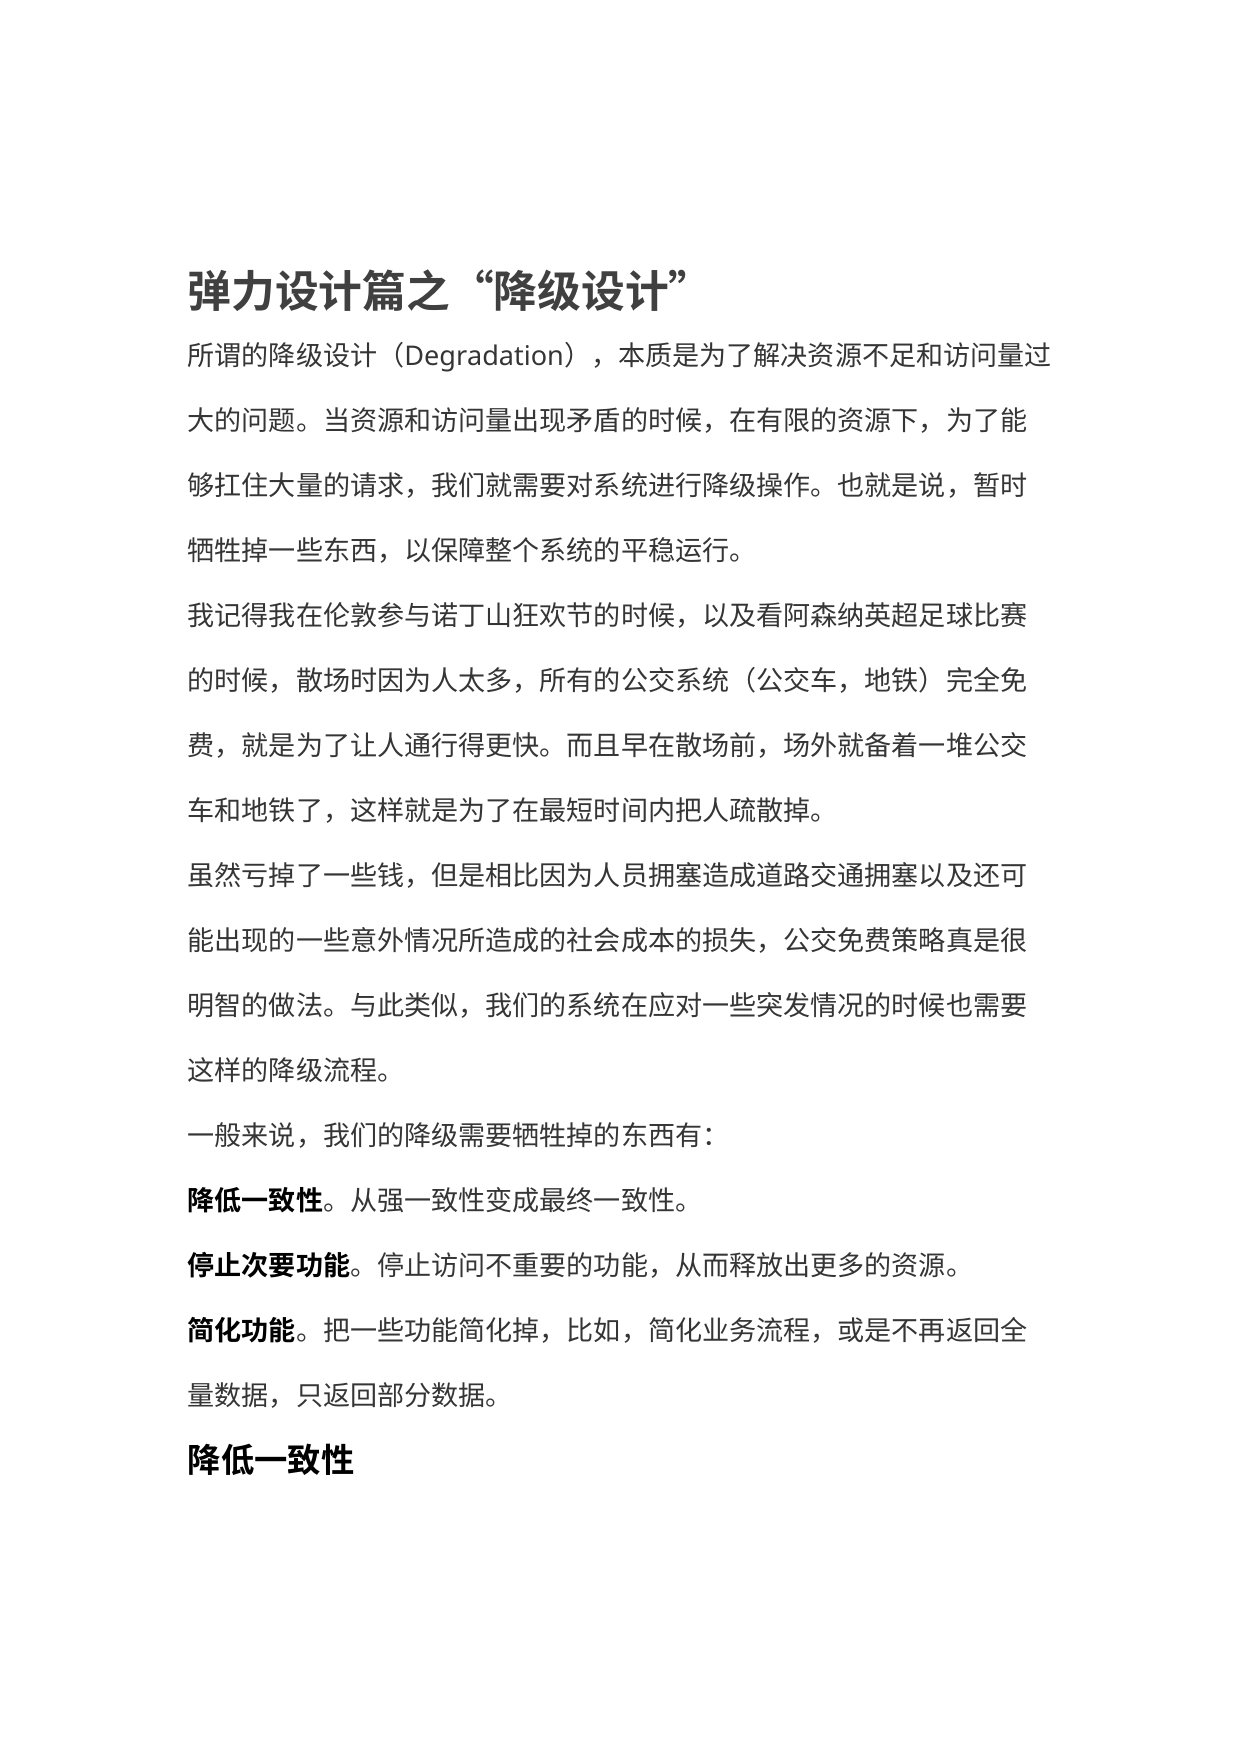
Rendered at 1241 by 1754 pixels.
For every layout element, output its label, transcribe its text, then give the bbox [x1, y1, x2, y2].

text 一般来说，我们的降级需要牺牲掉的东西有： [187, 1101, 1053, 1166]
text 我记得我在伦敦参与诺丁山狂欢节的时候，以及看阿森纳英超足球比赛的时候，散场时因为人太多，所有的公交系统（公交车，地铁）完全免费，就是为了让人通行得更快。而且早在散场前，场外就备着一堆公交车和地铁了，这样就是为了在最短时间内把人疏散掉。 [187, 581, 1053, 841]
text 简化功能。把一些功能简化掉，比如，简化业务流程，或是不再返回全量数据，只返回部分数据。 [187, 1296, 1053, 1426]
text 降低一致性 [187, 1426, 1053, 1491]
text 停止次要功能。停止访问不重要的功能，从而释放出更多的资源。 [187, 1231, 1053, 1296]
text 所谓的降级设计（Degradation），本质是为了解决资源不足和访问量过大的问题。当资源和访问量出现矛盾的时候，在有限的资源下，为了能够扛住大量的请求，我们就需要对系统进行降级操作。也就是说，暂时牺牲掉一些东西，以保障整个系统的平稳运行。 [187, 321, 1053, 581]
text 虽然亏掉了一些钱，但是相比因为人员拥塞造成道路交通拥塞以及还可能出现的一些意外情况所造成的社会成本的损失，公交免费策略真是很明智的做法。与此类似，我们的系统在应对一些突发情况的时候也需要这样的降级流程。 [187, 841, 1053, 1101]
text 弹力设计篇之“降级设计” [187, 256, 1053, 321]
text 降低一致性。从强一致性变成最终一致性。 [187, 1166, 1053, 1231]
